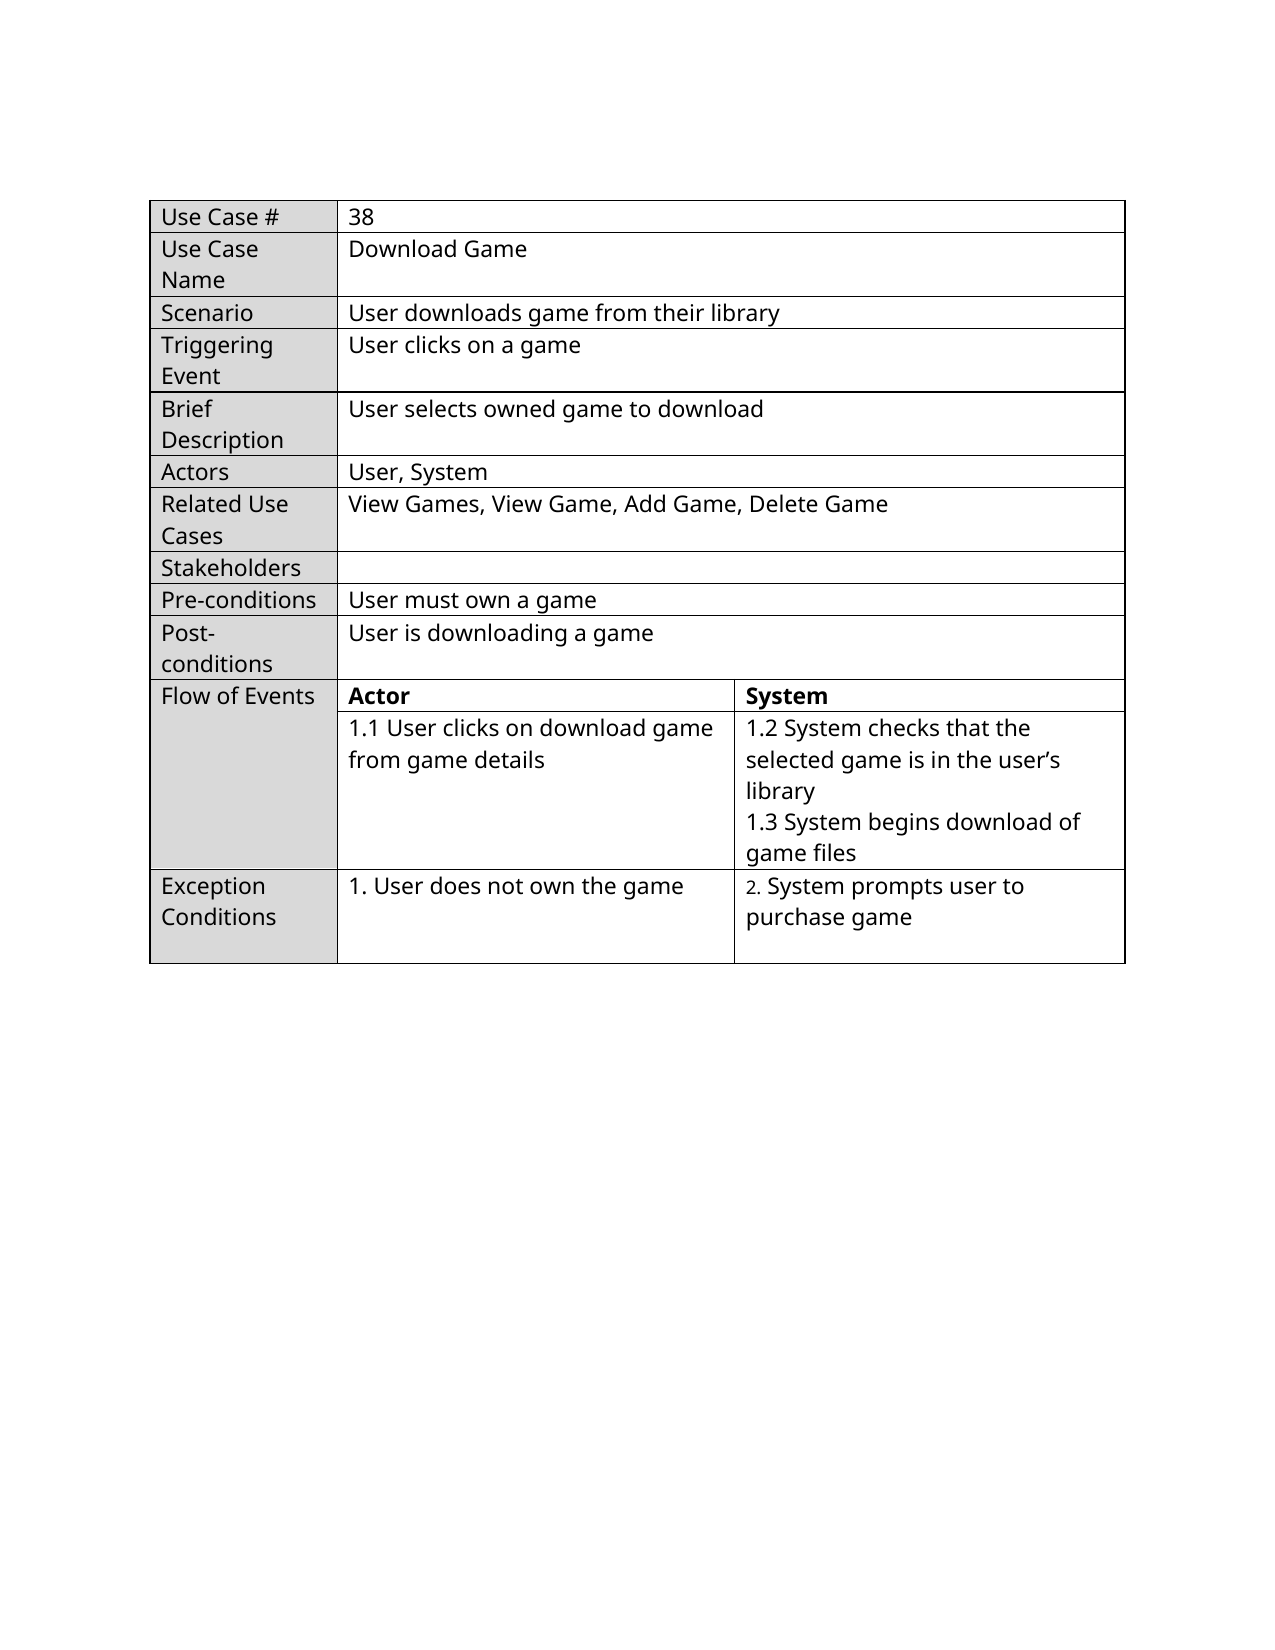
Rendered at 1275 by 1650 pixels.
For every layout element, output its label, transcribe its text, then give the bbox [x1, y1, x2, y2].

table_cell 2. System prompts user to purchase game [735, 870, 1124, 963]
table_cell Flow of Events [151, 680, 337, 868]
table_cell [338, 552, 1124, 583]
table_cell User clicks on a game [338, 329, 1124, 391]
table_cell User is downloading a game [338, 616, 1124, 679]
table_cell System [735, 680, 1124, 711]
table_cell View Games, View Game, Add Game, Delete Game [338, 488, 1124, 551]
table_cell User, System [338, 456, 1124, 487]
table_cell 1.2 System checks that the selected game is in the user’s library 1.3 System begins download of game files [735, 712, 1124, 868]
table_cell Exception Conditions [151, 870, 337, 963]
table_cell Actor [338, 680, 734, 711]
table_cell Stakeholders [151, 552, 337, 583]
table_cell User must own a game [338, 584, 1124, 615]
table_cell Scenario [151, 297, 337, 328]
table_cell User selects owned game to download [338, 393, 1124, 455]
table_cell Download Game [338, 233, 1124, 296]
table_header Use Case # [151, 201, 337, 232]
table_cell Use Case Name [151, 233, 337, 296]
table_cell Brief Description [151, 393, 337, 455]
table_cell User downloads game from their library [338, 297, 1124, 328]
table_header 38 [338, 201, 1124, 232]
table_cell 1.1 User clicks on download game from game details [338, 712, 734, 868]
table_cell Triggering Event [151, 329, 337, 391]
table_cell Related Use Cases [151, 488, 337, 551]
table_cell 1. User does not own the game [338, 870, 734, 963]
table_cell Post-conditions [151, 616, 337, 679]
table_cell Pre-conditions [151, 584, 337, 615]
table_cell Actors [151, 456, 337, 487]
